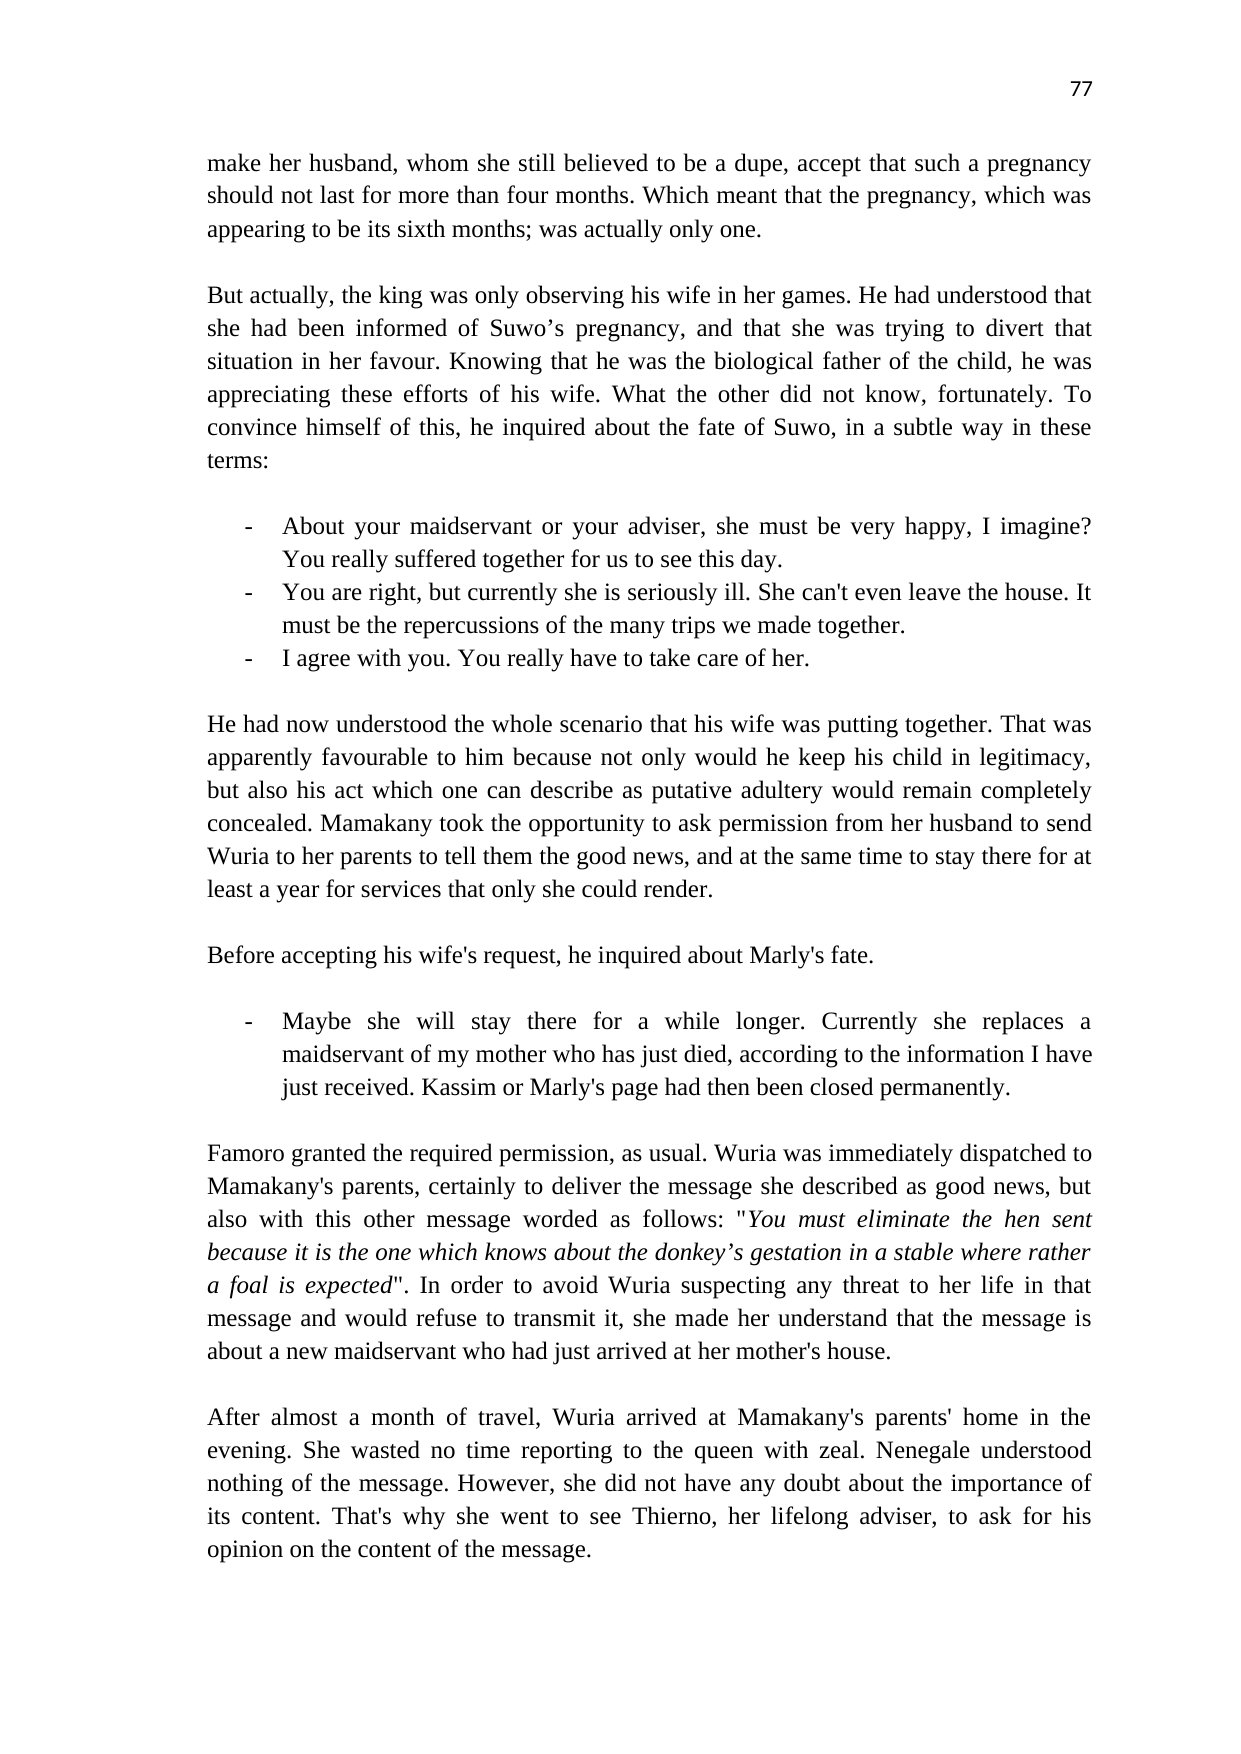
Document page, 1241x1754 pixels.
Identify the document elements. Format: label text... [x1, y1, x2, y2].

list Maybe she will stay there for a while longer. Currently she replaces a maidservant of my mother who has just died, according to the information I have just received. Kassim or Marly's page had then been closed permanently. [244, 1006, 1093, 1101]
list You are right, but currently she is seriously ill. She can't even leave the house. It must be the repercussions of the many trips we made together. [244, 577, 1093, 639]
text Famoro granted the required permission, as usual. Wuria was immediately dispatched to Mamakany's parents, certainly to deliver the message she described as good news, but also with this other message worded as follows: "You must eliminate the hen sent because it is the one which knows about the donkey’s gestation in a stable where rather a foal is expected". In order to avoid Wuria suspecting any threat to her life in that message and would refuse to transmit it, she made her understand that the message is about a new maidservant who had just arrived at her mother's house. [207, 1138, 1093, 1365]
text Before accepting his wife's request, he inquired about Marly's fate. [207, 940, 1093, 969]
text But actually, the king was only observing his wife in her games. He had understood that she had been informed of Suwo’s ​​pregnancy, and that she was trying to divert that situation in her favour. Knowing that he was the biological father of the child, he was appreciating these efforts of his wife. What the other did not know, fortunately. To convince himself of this, he inquired about the fate of Suwo, in a subtle way in these terms: [207, 280, 1093, 473]
list About your maidservant or your adviser, she must be very happy, I imagine? You really suffered together for us to see this day. [244, 511, 1093, 573]
text After almost a month of travel, Wuria arrived at Mamakany's parents' home in the evening. She wasted no time reporting to the queen with zeal. Nenegale understood nothing of the message. However, she did not have any doubt about the importance of its content. That's why she went to see Thierno, her lifelong adviser, to ask for his opinion on the content of the message. [207, 1402, 1093, 1563]
list I agree with you. You really have to take care of her. [244, 643, 1093, 672]
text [207, 148, 1093, 242]
text He had now understood the whole scenario that his wife was putting together. That was apparently favourable to him because not only would he keep his child in legitimacy, but also his act which one can describe as putative adultery would remain completely concealed. Mamakany took the opportunity to ask permission from her husband to send Wuria to her parents to tell them the good news, and at the same time to stay there for at least a year for services that only she could render. [207, 709, 1093, 903]
